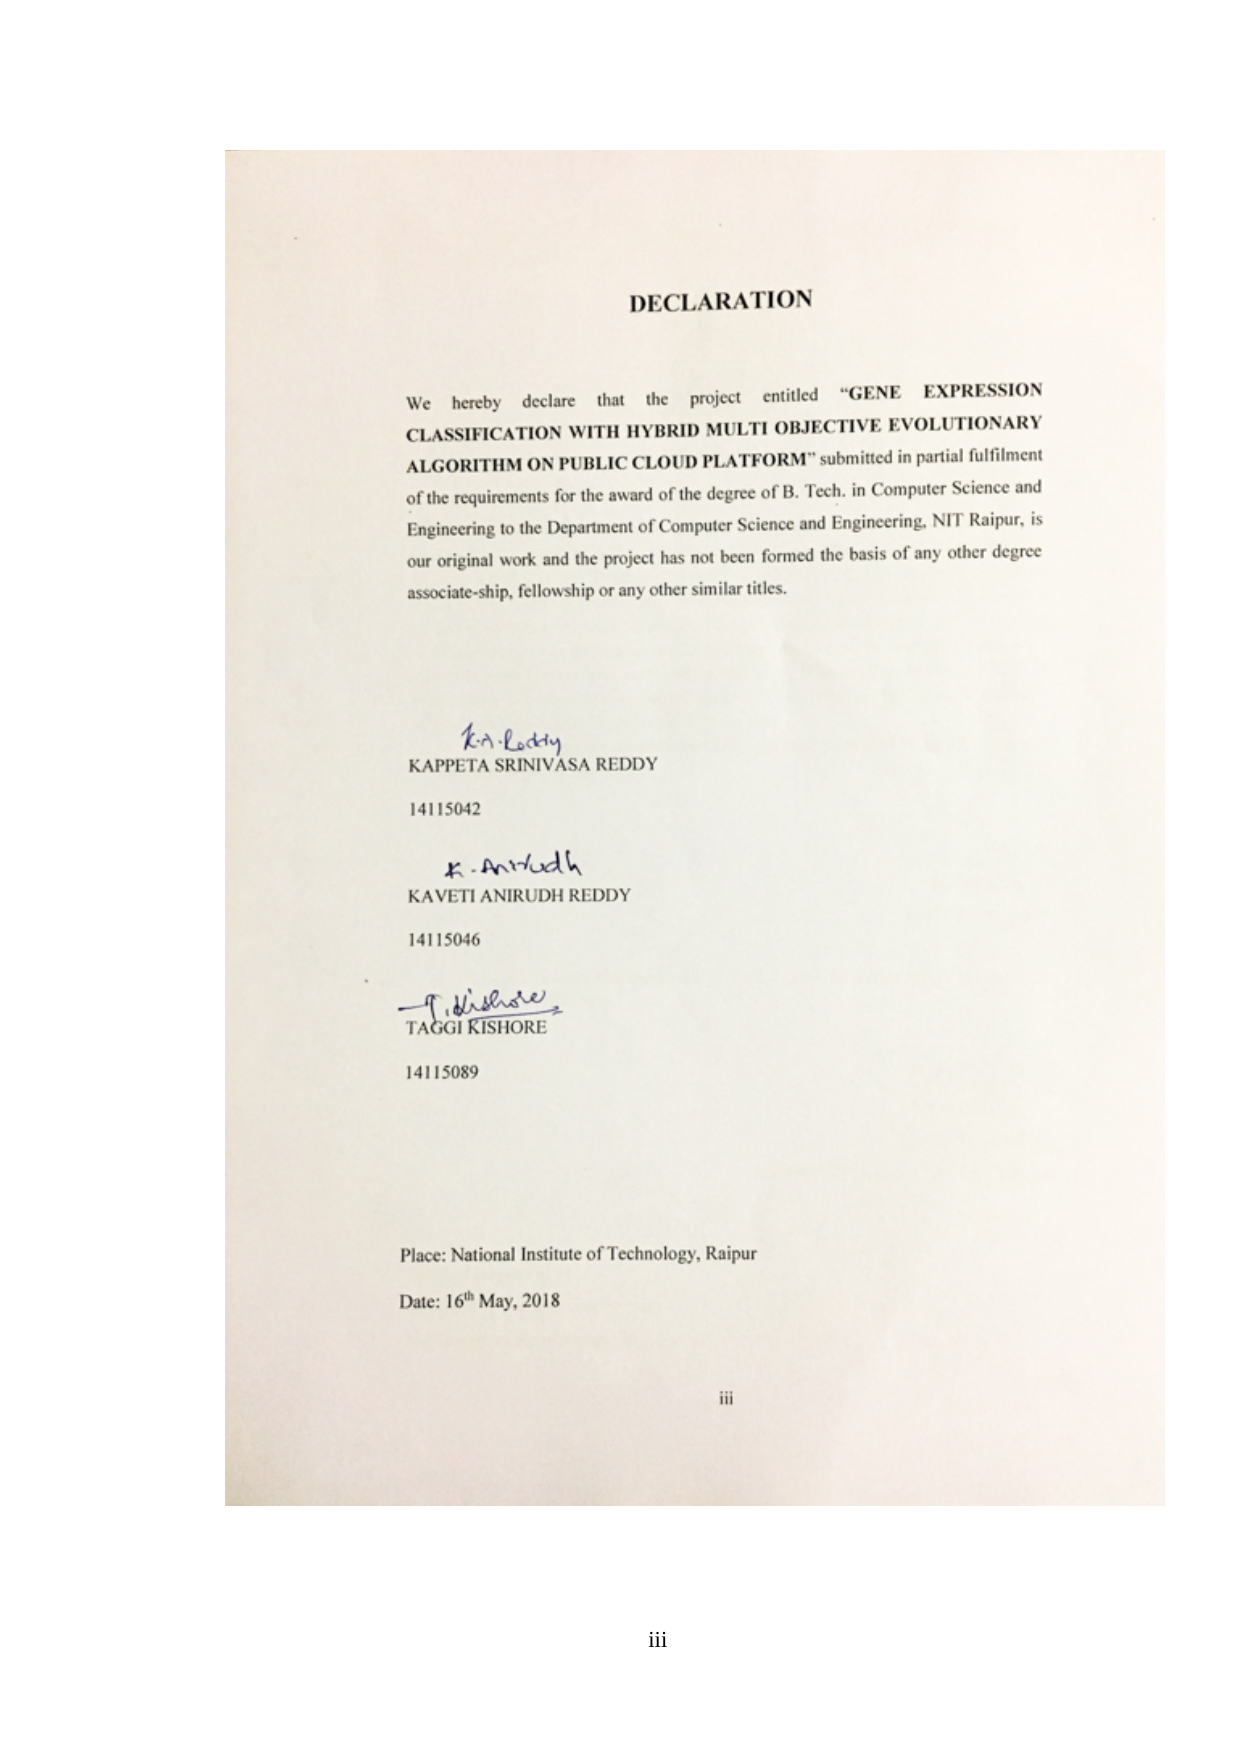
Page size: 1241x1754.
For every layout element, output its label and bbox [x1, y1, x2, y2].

picture [225, 150, 1166, 1506]
